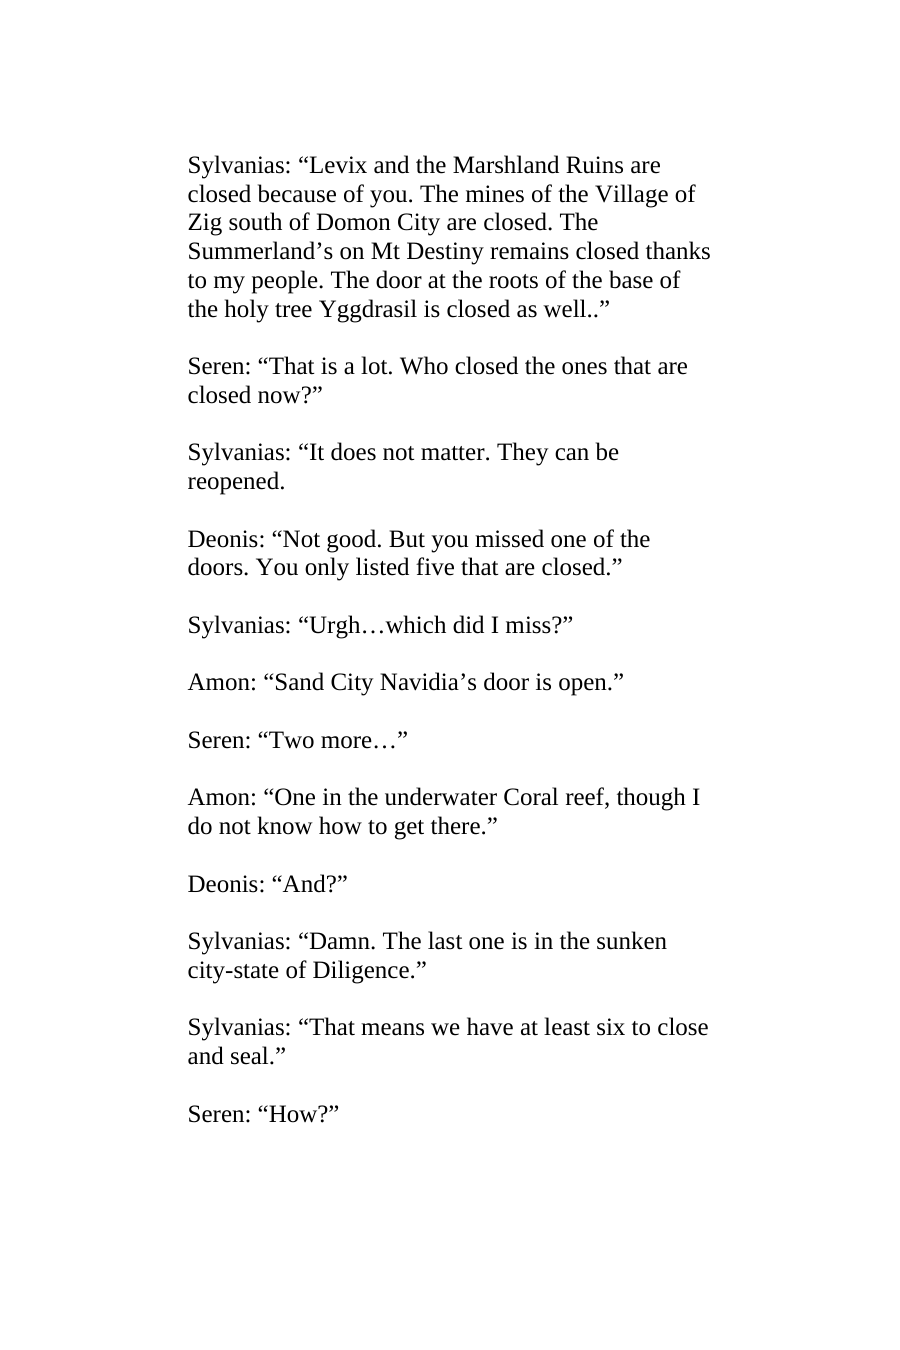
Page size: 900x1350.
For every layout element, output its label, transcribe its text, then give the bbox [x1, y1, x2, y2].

text Sylvanias: “Urgh…which did I miss?” [187, 610, 712, 667]
text Seren: “How?” [187, 1099, 712, 1127]
text Deonis: “And?” [187, 869, 712, 897]
text Seren: “Two more…” [187, 725, 712, 754]
text Amon: “One in the underwater Coral reef, though I do not know how to get there.” [187, 782, 712, 840]
text Sylvanias: “That means we have at least six to close and seal.” [187, 1012, 712, 1070]
text Amon: “Sand City Navidia’s door is open.” [187, 667, 712, 696]
text Seren: “That is a lot. Who closed the ones that are closed now?” [187, 351, 712, 409]
text Sylvanias: “Levix and the Marshland Ruins are closed because of you. The mines of the Village of Zig south of Domon City are closed. The Summerland’s on Mt Destiny remains closed thanks to my people. The door at the roots of the base of the holy tree Yggdrasil is closed as well..” [187, 150, 712, 351]
text Sylvanias: “Damn. The last one is in the sunken city-state of Diligence.” [187, 926, 712, 984]
text Sylvanias: “It does not matter. They can be reopened. [187, 437, 712, 495]
text Deonis: “Not good. But you missed one of the doors. You only listed five that are closed.” [187, 524, 712, 581]
